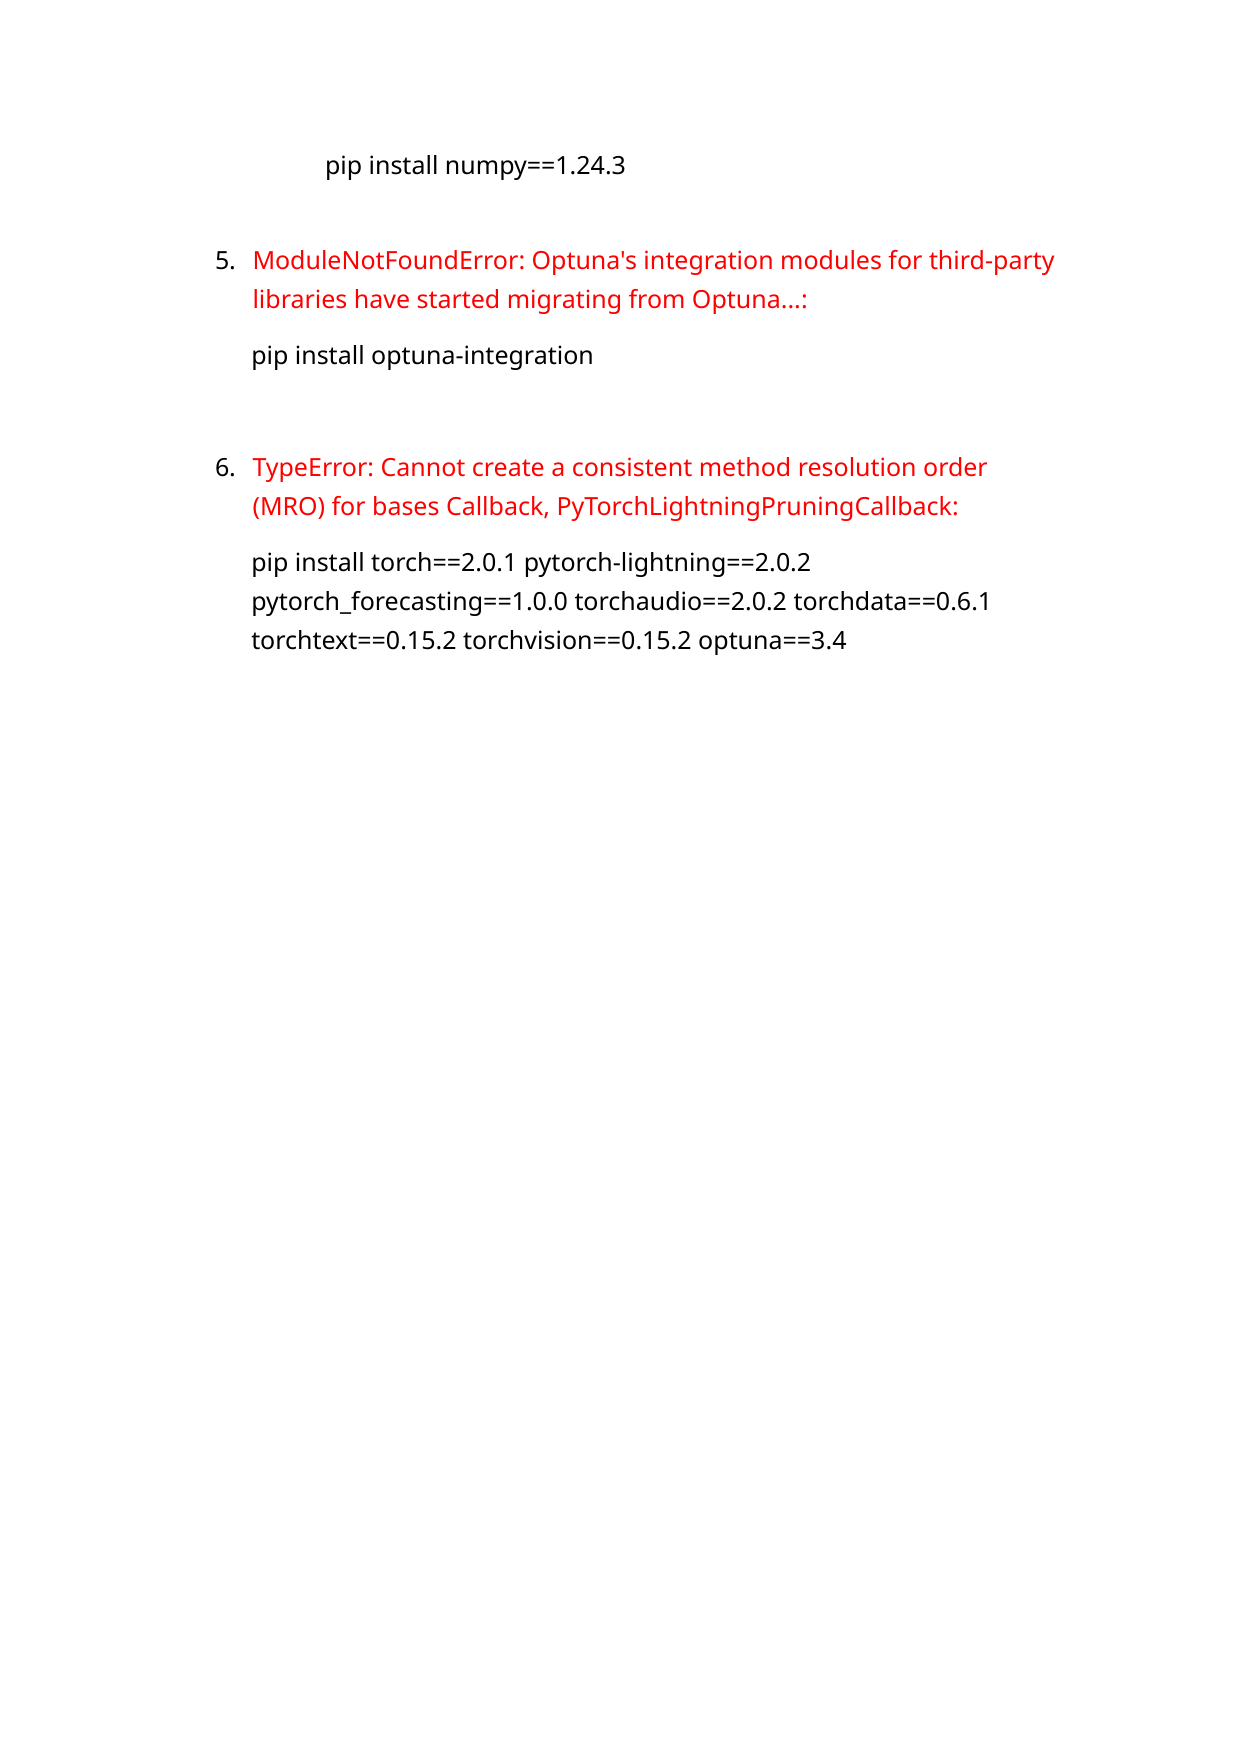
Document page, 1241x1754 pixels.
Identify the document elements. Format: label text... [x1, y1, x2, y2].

text pip install torch==2.0.1 pytorch-lightning==2.0.2 pytorch_forecasting==1.0.0 torchaudio==2.0.2 torchdata==0.6.1 torchtext==0.15.2 torchvision==0.15.2 optuna==3.4 [251, 544, 1063, 657]
text pip install numpy==1.24.3 [251, 148, 1063, 182]
list ModuleNotFoundError: Optuna's integration modules for third-party libraries have started migrating from Optuna...: [215, 243, 1063, 316]
text pip install optuna-integration [177, 338, 1063, 372]
list TypeError: Cannot create a consistent method resolution order (MRO) for bases Callback, PyTorchLightningPruningCallback: [215, 449, 1063, 522]
